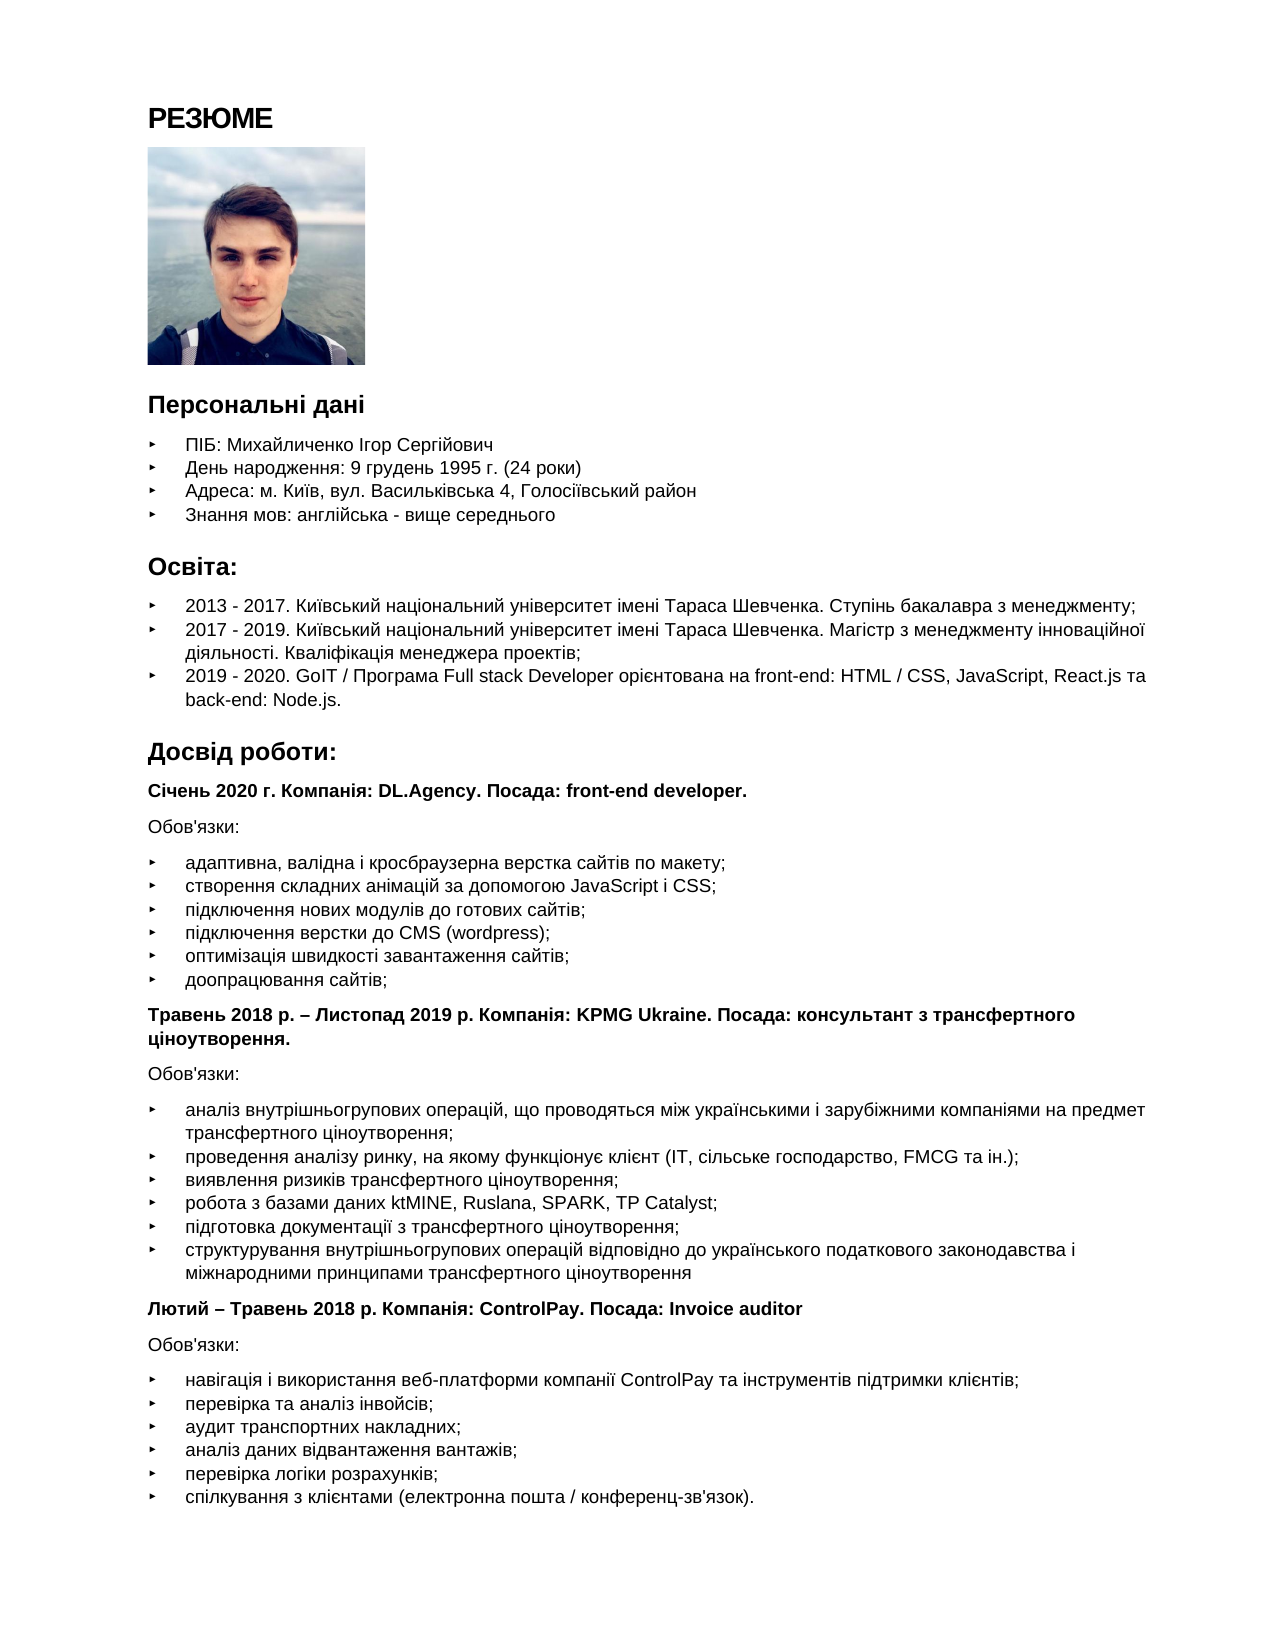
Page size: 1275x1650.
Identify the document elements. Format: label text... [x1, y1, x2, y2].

title Травень 2018 р. – Листопад 2019 р. Компанія: KPMG Ukraine. Посада: консультант з трансфертного ціноутворення. [148, 1004, 1186, 1049]
list 2019 - 2020. GoIT / Програма Full stack Developer орієнтована на front-end: HTML / CSS, JavaScript, React.js та back-end: Node.js. [148, 665, 1186, 710]
title Січень 2020 г. Компанія: DL.Agency. Посада: front-end developer. [148, 780, 1186, 802]
list доопрацювання сайтів; [148, 968, 1186, 990]
list робота з базами даних ktMINE, Ruslana, SPARK, TP Catalyst; [148, 1192, 1186, 1214]
title Освіта: [148, 552, 1186, 580]
title Досвід роботи: [148, 737, 1186, 765]
list аналіз внутрішньогрупових операцій, що проводяться між українськими і зарубіжними компаніями на предмет трансфертного ціноутворення; [148, 1099, 1186, 1144]
list перевірка та аналіз інвойсів; [148, 1393, 1186, 1414]
list підготовка документації з трансфертного ціноутворення; [148, 1215, 1186, 1237]
list перевірка логіки розрахунків; [148, 1463, 1186, 1484]
list ПІБ: Михайличенко Ігор Сергійович [148, 433, 1186, 455]
list виявлення ризиків трансфертного ціноутворення; [148, 1169, 1186, 1190]
list Знання мов: англійська - вище середнього [148, 503, 1186, 525]
list 2017 - 2019. Київський національний університет імені Тараса Шевченка. Магістр з менеджменту інноваційної діяльності. Кваліфікація менеджера проектів; [148, 618, 1186, 663]
list Адреса: м. Київ, вул. Васильківська 4, Голосіївський район [148, 480, 1186, 502]
list аналіз даних відвантаження вантажів; [148, 1439, 1186, 1461]
list підключення нових модулів до готових сайтів; [148, 898, 1186, 920]
list аудит транспортних накладних; [148, 1416, 1186, 1438]
list структурування внутрішньогрупових операцій відповідно до українського податкового законодавства і міжнародними принципами трансфертного ціноутворення [148, 1239, 1186, 1284]
list створення складних анімацій за допомогою JavaScript і CSS; [148, 875, 1186, 897]
list спілкування з клієнтами (електронна пошта / конференц-зв'язок). [148, 1486, 1186, 1508]
title Персональні дані [148, 390, 1186, 418]
list оптимізація швидкості завантаження сайтів; [148, 945, 1186, 967]
list навігація і використання веб-платформи компанії ControlPay та інструментів підтримки клієнтів; [148, 1369, 1186, 1391]
list День народження: 9 грудень 1995 г. (24 роки) [148, 457, 1186, 478]
list підключення верстки до CMS (wordpress); [148, 922, 1186, 943]
list проведення аналізу ринку, на якому функціонує клієнт (IT, сільське господарство, FMCG та ін.); [148, 1145, 1186, 1167]
text Обов'язки: [148, 1063, 1186, 1085]
title Лютий – Травень 2018 р. Компанія: ControlPay. Посада: Invoice auditor [148, 1298, 1186, 1319]
list адаптивна, валідна і кросбраузерна верстка сайтів по макету; [148, 852, 1186, 873]
title РЕЗЮМЕ [148, 101, 1186, 134]
picture [147, 147, 366, 365]
list 2013 - 2017. Київський національний університет імені Тараса Шевченка. Ступінь бакалавра з менеджменту; [148, 595, 1186, 617]
text Обов'язки: [148, 1333, 1186, 1355]
text Обов'язки: [148, 816, 1186, 837]
